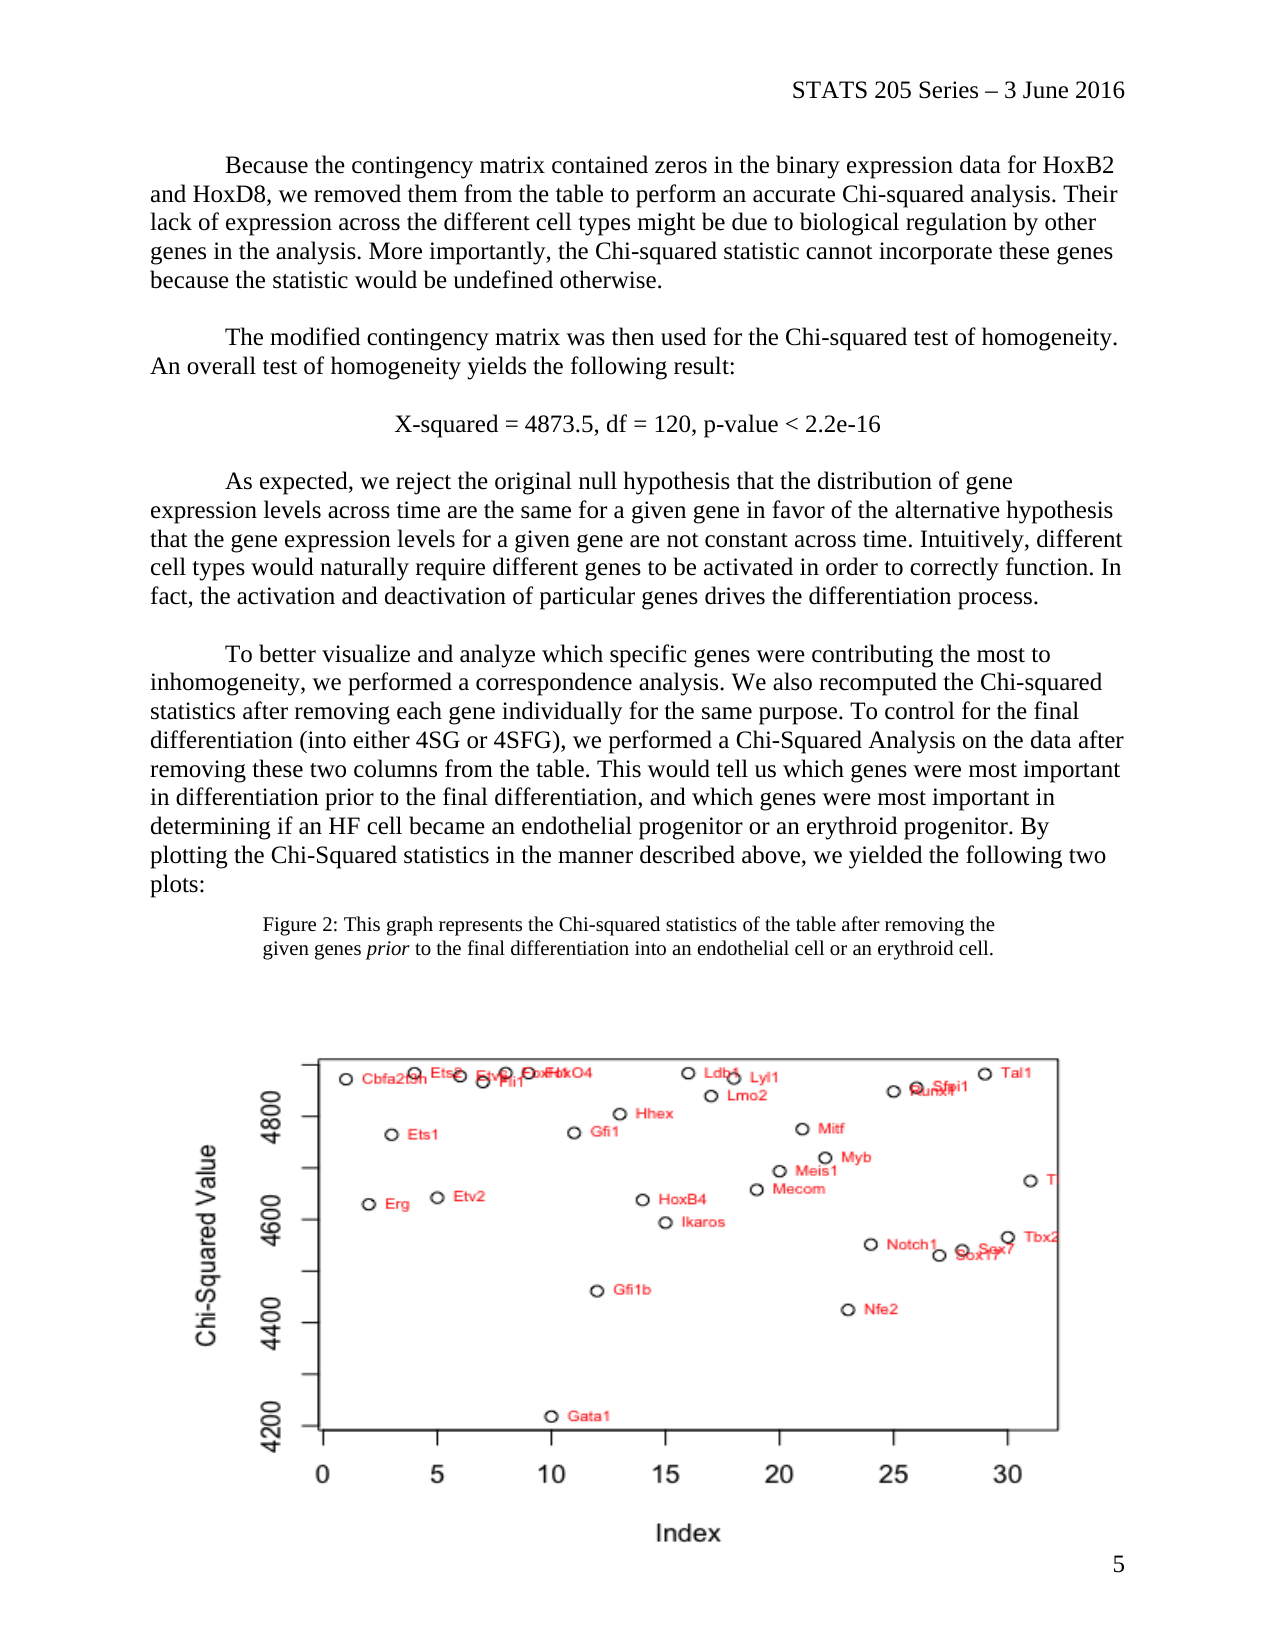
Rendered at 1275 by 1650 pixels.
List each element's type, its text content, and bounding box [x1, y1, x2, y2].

text X-squared = 4873.5, df = 120, p-value < 2.2e-16 [150, 409, 1125, 437]
picture [187, 1044, 1120, 1555]
text As expected, we reject the original null hypothesis that the distribution of gene expression levels across time are the same for a given gene in favor of the alternative hypothesis that the gene expression levels for a given gene are not constant across time. Intuitively, different cell types would naturally require different genes to be activated in order to correctly function. In fact, the activation and deactivation of particular genes drives the differentiation process. [150, 466, 1125, 610]
text Because the contingency matrix contained zeros in the binary expression data for HoxB2 and HoxD8, we removed them from the table to perform an accurate Chi-squared analysis. Their lack of expression across the different cell types might be due to biological regulation by other genes in the analysis. More importantly, the Chi-squared statistic cannot incorporate these genes because the statistic would be undefined otherwise. [150, 150, 1125, 294]
text To better visualize and analyze which specific genes were contributing the most to inhomogeneity, we performed a correspondence analysis. We also recomputed the Chi-squared statistics after removing each gene individually for the same purpose. To control for the final differentiation (into either 4SG or 4SFG), we performed a Chi-Squared Analysis on the data after removing these two columns from the table. This would tell us which genes were most important in differentiation prior to the final differentiation, and which genes were most important in determining if an HF cell became an endothelial progenitor or an erythroid progenitor. By plotting the Chi-Squared statistics in the manner described above, we yielded the following two plots: [150, 639, 1125, 897]
text The modified contingency matrix was then used for the Chi-squared test of homogeneity. An overall test of homogeneity yields the following result: [150, 322, 1125, 380]
